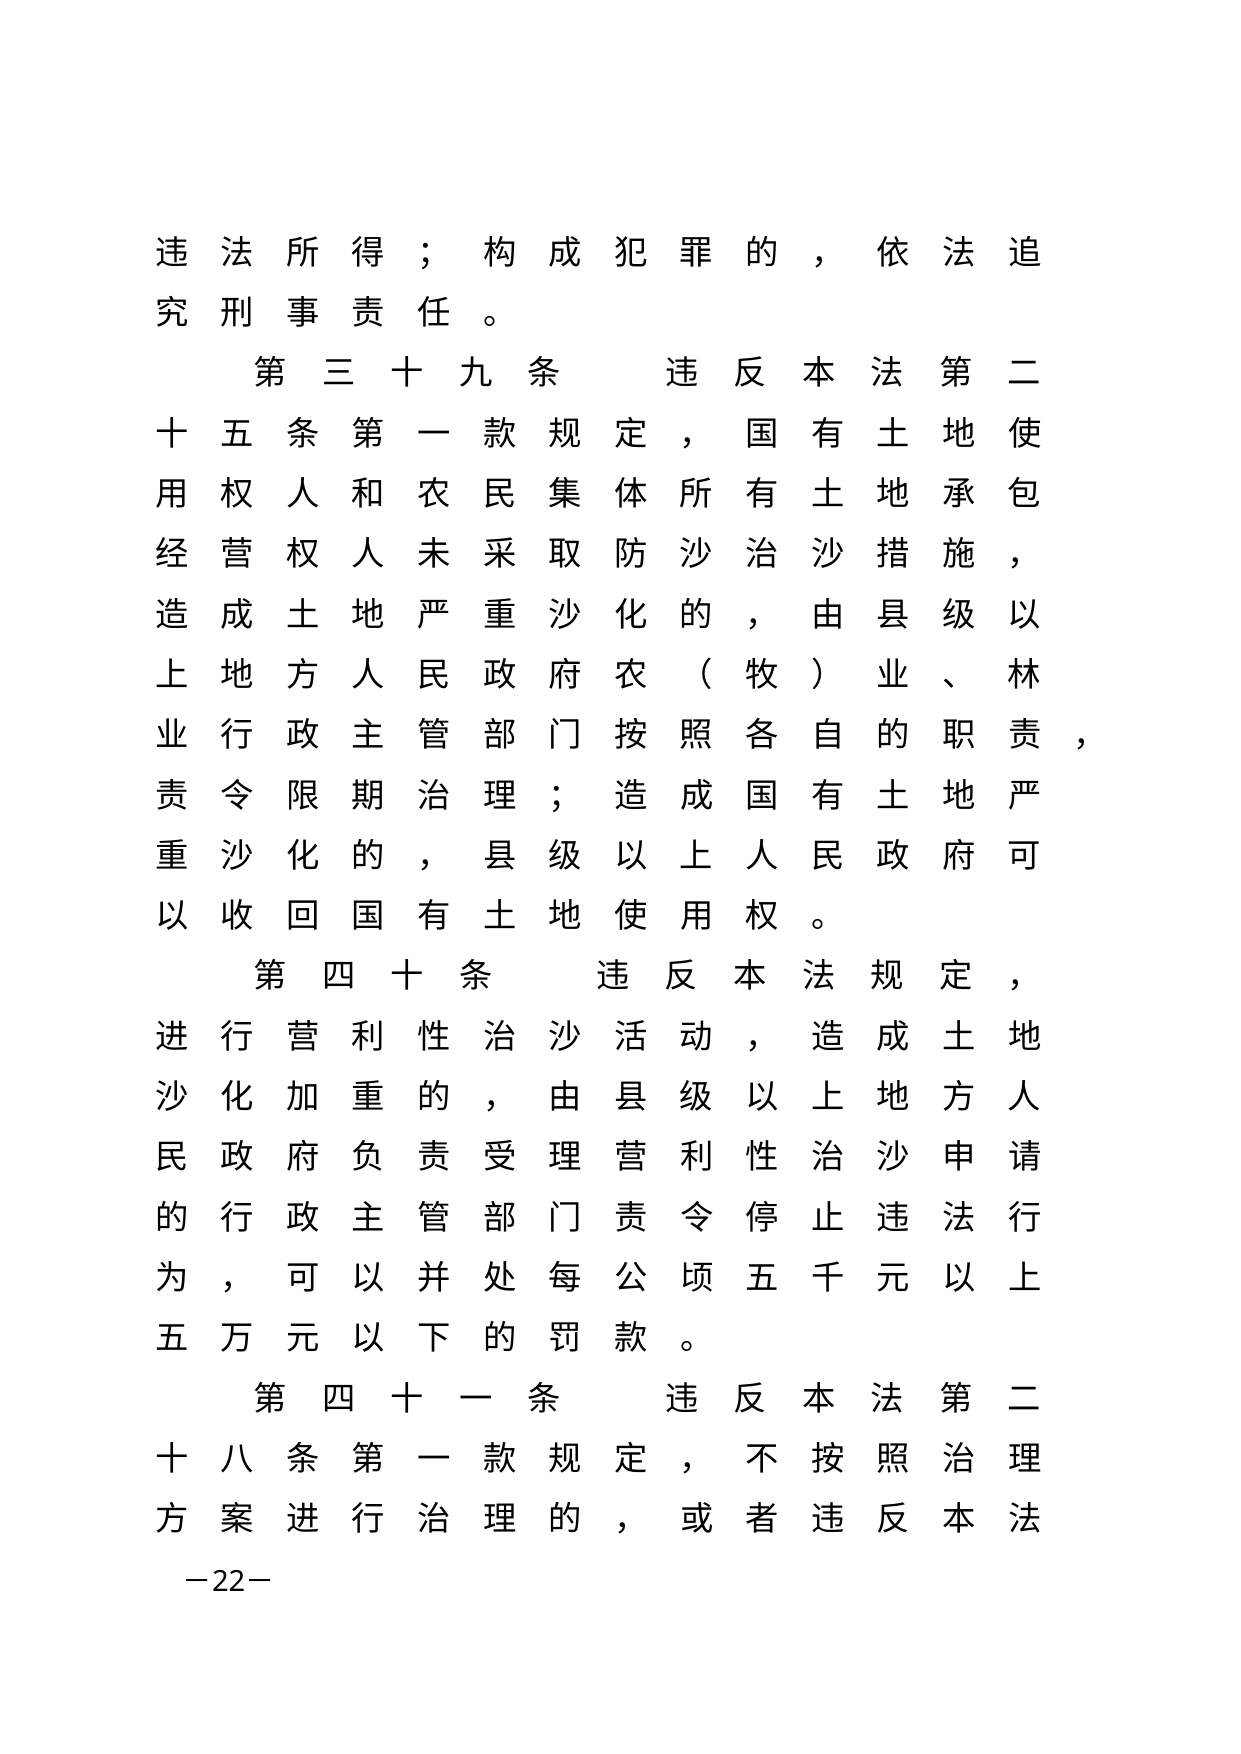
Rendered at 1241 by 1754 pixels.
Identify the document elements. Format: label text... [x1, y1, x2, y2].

text 第四十一条 违反本法第二十八条第一款规定，不按照治理方案进行治理的，或者违反本法第二十九条规定，经验收不合格又不按要求继续治理的，由县级以上地方人民政府负责受理营利性治沙申请的行政主管部门责令停止违法行为，限期改正，可以并处相当于治理费用一倍以上三倍以下的罚款。 [155, 1365, 1073, 1546]
text 第三十九条 违反本法第二十五条第一款规定，国有土地使用权人和农民集体所有土地承包经营权人未采取防沙治沙措施，造成土地严重沙化的，由县级以上地方人民政府农（牧）业、林业行政主管部门按照各自的职责，责令限期治理；造成国有土地严重沙化的，县级以上人民政府可以收回国有土地使用权。 [155, 340, 1073, 943]
text 第三十八条 违反本法第二十二条第一款规定，在沙化土地封禁保护区范围内从事破坏植被活动的，由县级以上地方人民政府林业、农（牧）业行政主管部门按照各自的职责，责令停止违法行为；有违法所得的，没收其违法所得；构成犯罪的，依法追究刑事责任。 [155, 219, 1073, 340]
text 第四十条 违反本法规定，进行营利性治沙活动，造成土地沙化加重的，由县级以上地方人民政府负责受理营利性治沙申请的行政主管部门责令停止违法行为，可以并处每公顷五千元以上五万元以下的罚款。 [155, 943, 1073, 1365]
